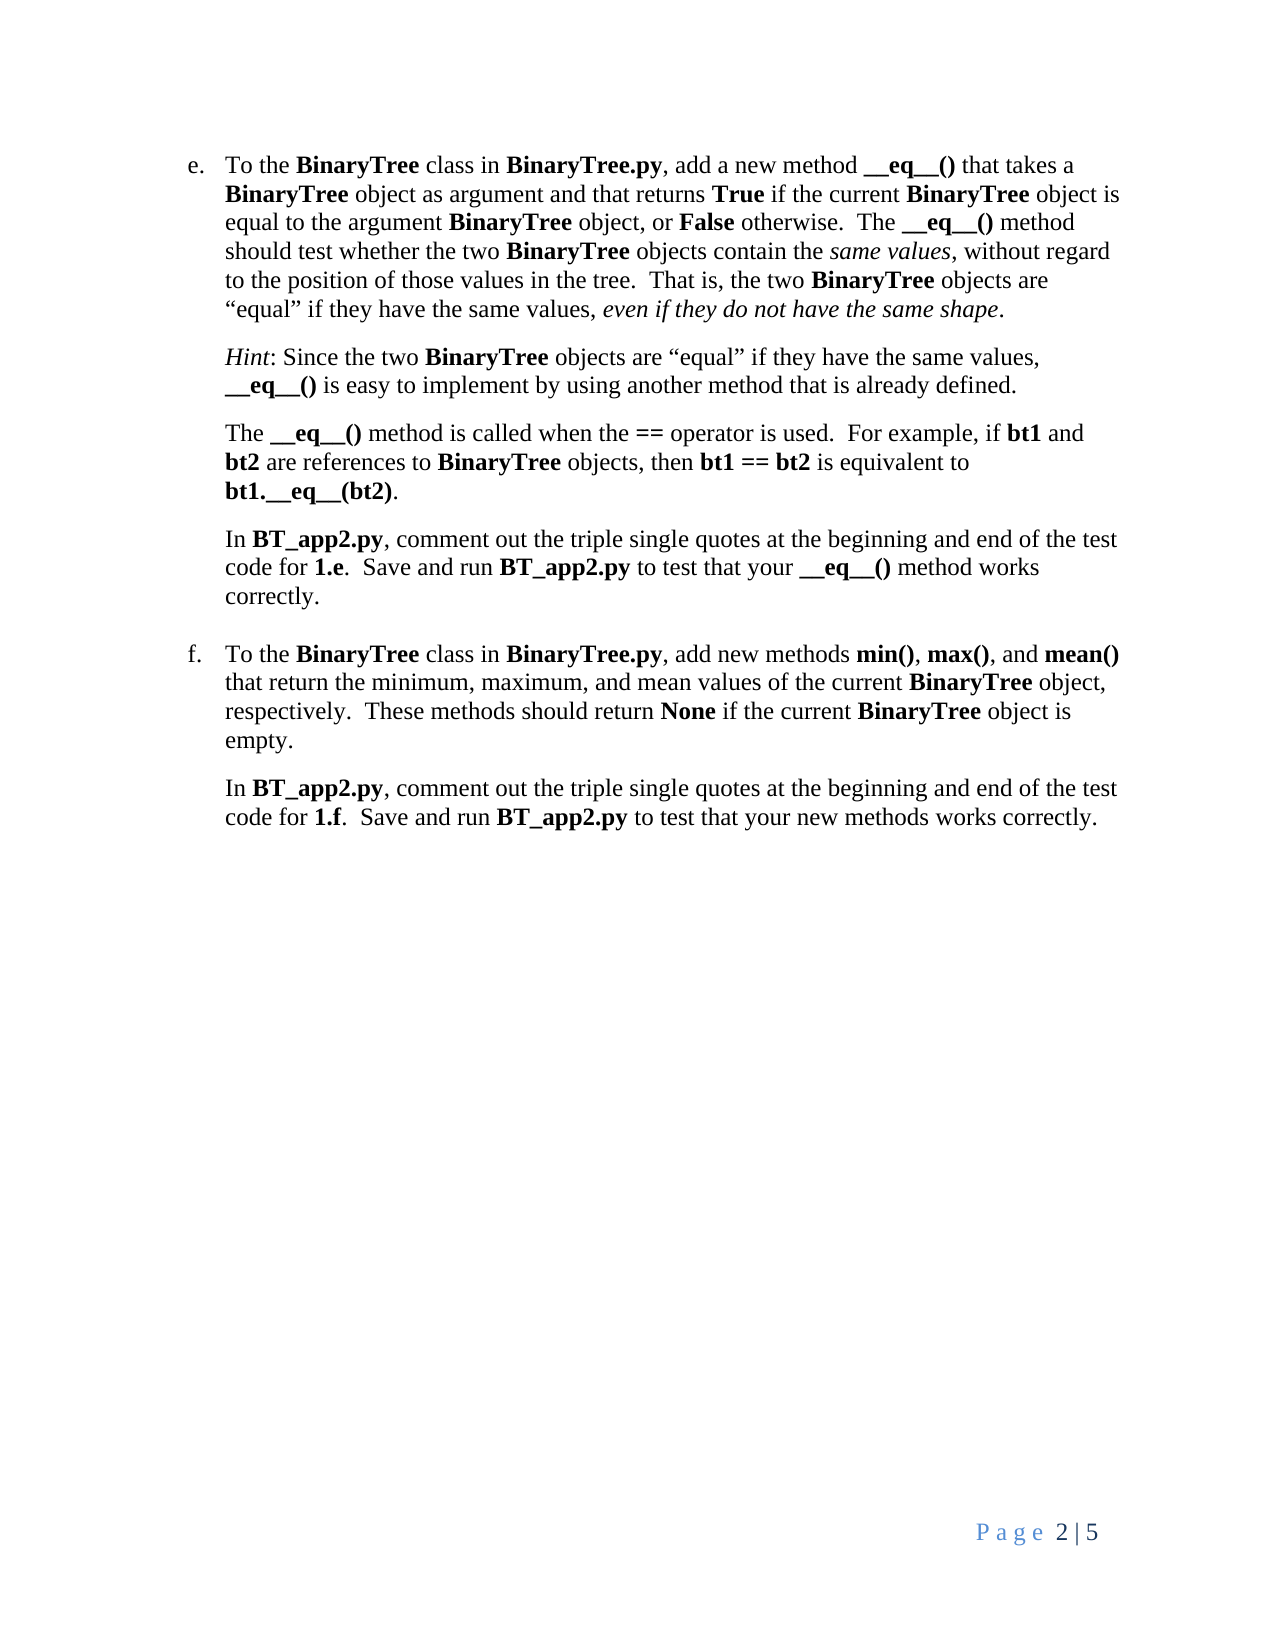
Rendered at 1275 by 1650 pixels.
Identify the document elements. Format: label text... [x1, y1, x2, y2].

list Hint: Since the two BinaryTree objects are “equal” if they have the same values, __eq__() is easy to implement by using another method that is already defined. [225, 342, 1125, 399]
list To the BinaryTree class in BinaryTree.py, add new methods min(), max(), and mean() that return the minimum, maximum, and mean values of the current BinaryTree object, respectively. These methods should return None if the current BinaryTree object is empty. [187, 639, 1125, 754]
list To the BinaryTree class in BinaryTree.py, add a new method __eq__() that takes a BinaryTree object as argument and that returns True if the current BinaryTree object is equal to the argument BinaryTree object, or False otherwise. The __eq__() method should test whether the two BinaryTree objects contain the same values, without regard to the position of those values in the tree. That is, the two BinaryTree objects are “equal” if they have the same values, even if they do not have the same shape. [187, 150, 1125, 322]
list The __eq__() method is called when the == operator is used. For example, if bt1 and bt2 are references to BinaryTree objects, then bt1 == bt2 is equivalent to bt1.__eq__(bt2). [225, 418, 1125, 504]
list In BT_app2.py, comment out the triple single quotes at the beginning and end of the test code for 1.e. Save and run BT_app2.py to test that your __eq__() method works correctly. [225, 524, 1125, 610]
list In BT_app2.py, comment out the triple single quotes at the beginning and end of the test code for 1.f. Save and run BT_app2.py to test that your new methods works correctly. [225, 773, 1125, 830]
